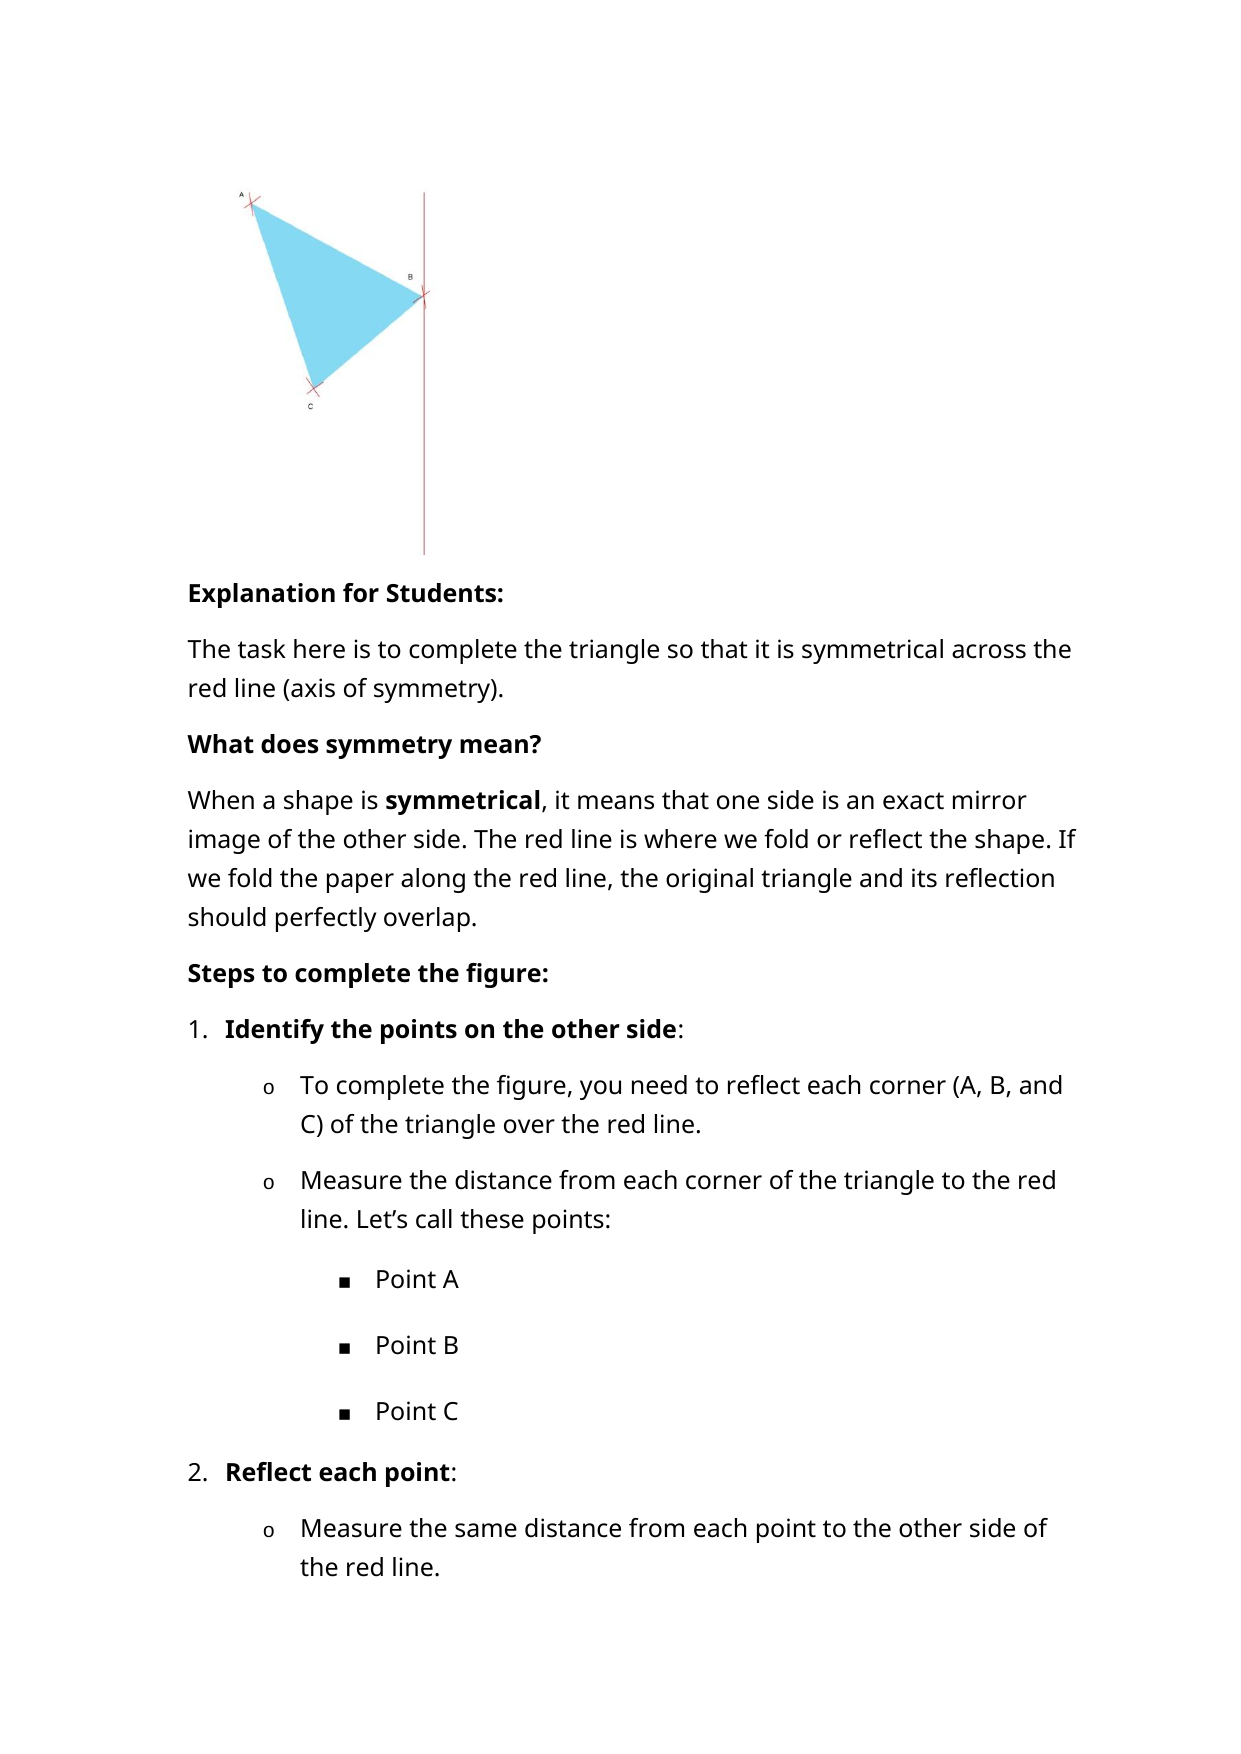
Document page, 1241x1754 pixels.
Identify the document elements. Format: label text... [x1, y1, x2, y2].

list To complete the figure, you need to reflect each corner (A, B, and C) of the triangle over the red line. [262, 1068, 1090, 1141]
picture [187, 150, 471, 555]
text The task here is to complete the triangle so that it is symmetrical across the red line (axis of symmetry). [187, 632, 1090, 705]
list Measure the distance from each corner of the triangle to the red line. Let’s call these points: [262, 1163, 1090, 1236]
list Identify the points on the other side: [187, 1012, 1090, 1046]
list Point C [337, 1389, 1090, 1432]
list Point A [337, 1258, 1090, 1300]
text Steps to complete the figure: [187, 956, 1090, 990]
text Explanation for Students: [187, 576, 1090, 610]
text What does symmetry mean? [187, 727, 1090, 761]
list Measure the same distance from each point to the other side of the red line. [262, 1511, 1090, 1584]
list Point B [337, 1323, 1090, 1366]
list Reflect each point: [187, 1455, 1090, 1489]
text When a shape is symmetrical, it means that one side is an exact mirror image of the other side. The red line is where we fold or reflect the shape. If we fold the paper along the red line, the original triangle and its reflection should perfectly overlap. [187, 783, 1090, 934]
